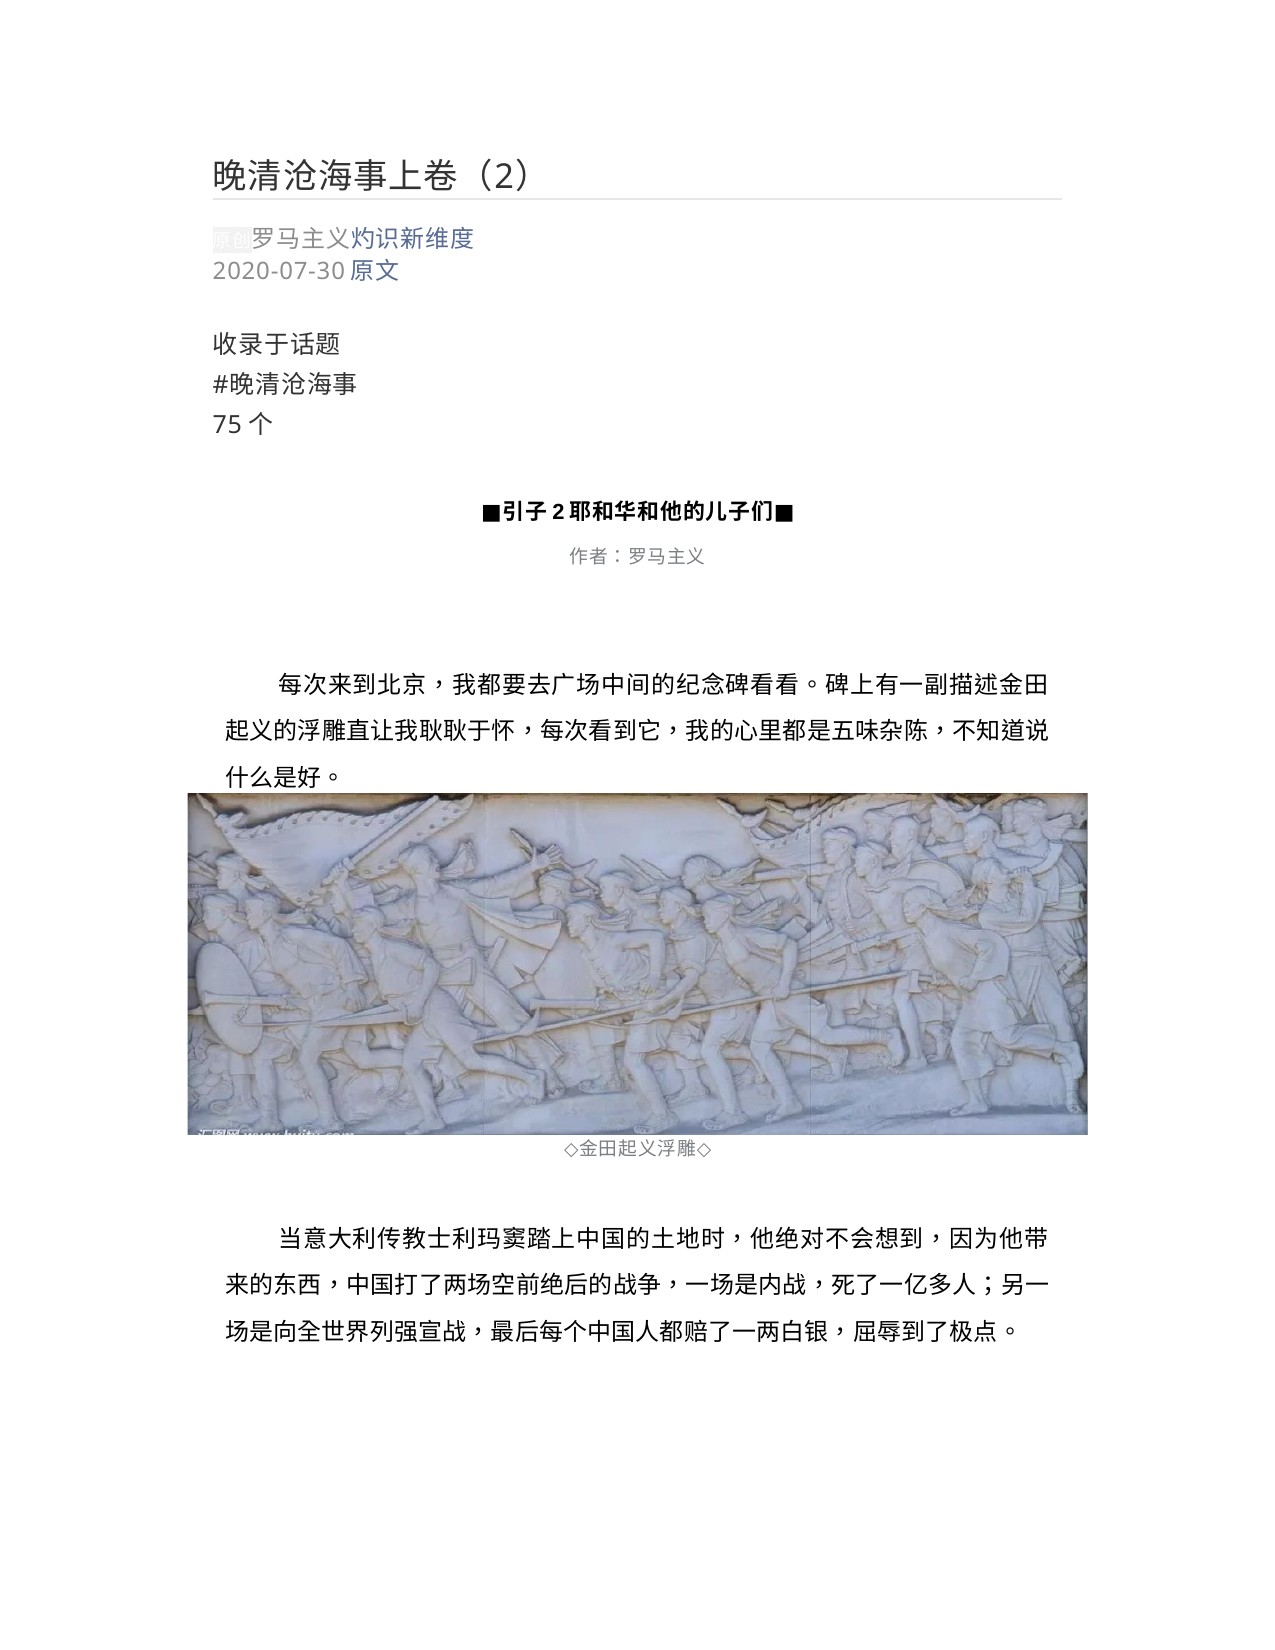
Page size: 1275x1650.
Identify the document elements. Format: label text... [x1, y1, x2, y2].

text ◇金田起义浮雕◇ [225, 1135, 1050, 1161]
text ■引子2耶和华和他的儿子们■ [212, 484, 1062, 526]
text 作者：罗马主义 [212, 526, 1062, 569]
text #晚清沧海事 [212, 361, 1062, 401]
text 收录于话题 [212, 321, 1062, 361]
text 75个 [212, 401, 1062, 441]
list 原创罗马主义灼识新维度 [212, 222, 1062, 254]
title 晚清沧海事上卷（2） [212, 150, 1062, 200]
text 2020-07-30原文 [212, 254, 1062, 287]
text 每次来到北京，我都要去广场中间的纪念碑看看。碑上有一副描述金田起义的浮雕直让我耿耿于怀，每次看到它，我的心里都是五味杂陈，不知道说什么是好。 [225, 654, 1050, 793]
text 当意大利传教士利玛窦踏上中国的土地时，他绝对不会想到，因为他带来的东西，中国打了两场空前绝后的战争，一场是内战，死了一亿多人；另一场是向全世界列强宣战，最后每个中国人都赔了一两白银，屈辱到了极点。 [225, 1207, 1050, 1347]
picture [187, 793, 1088, 1135]
